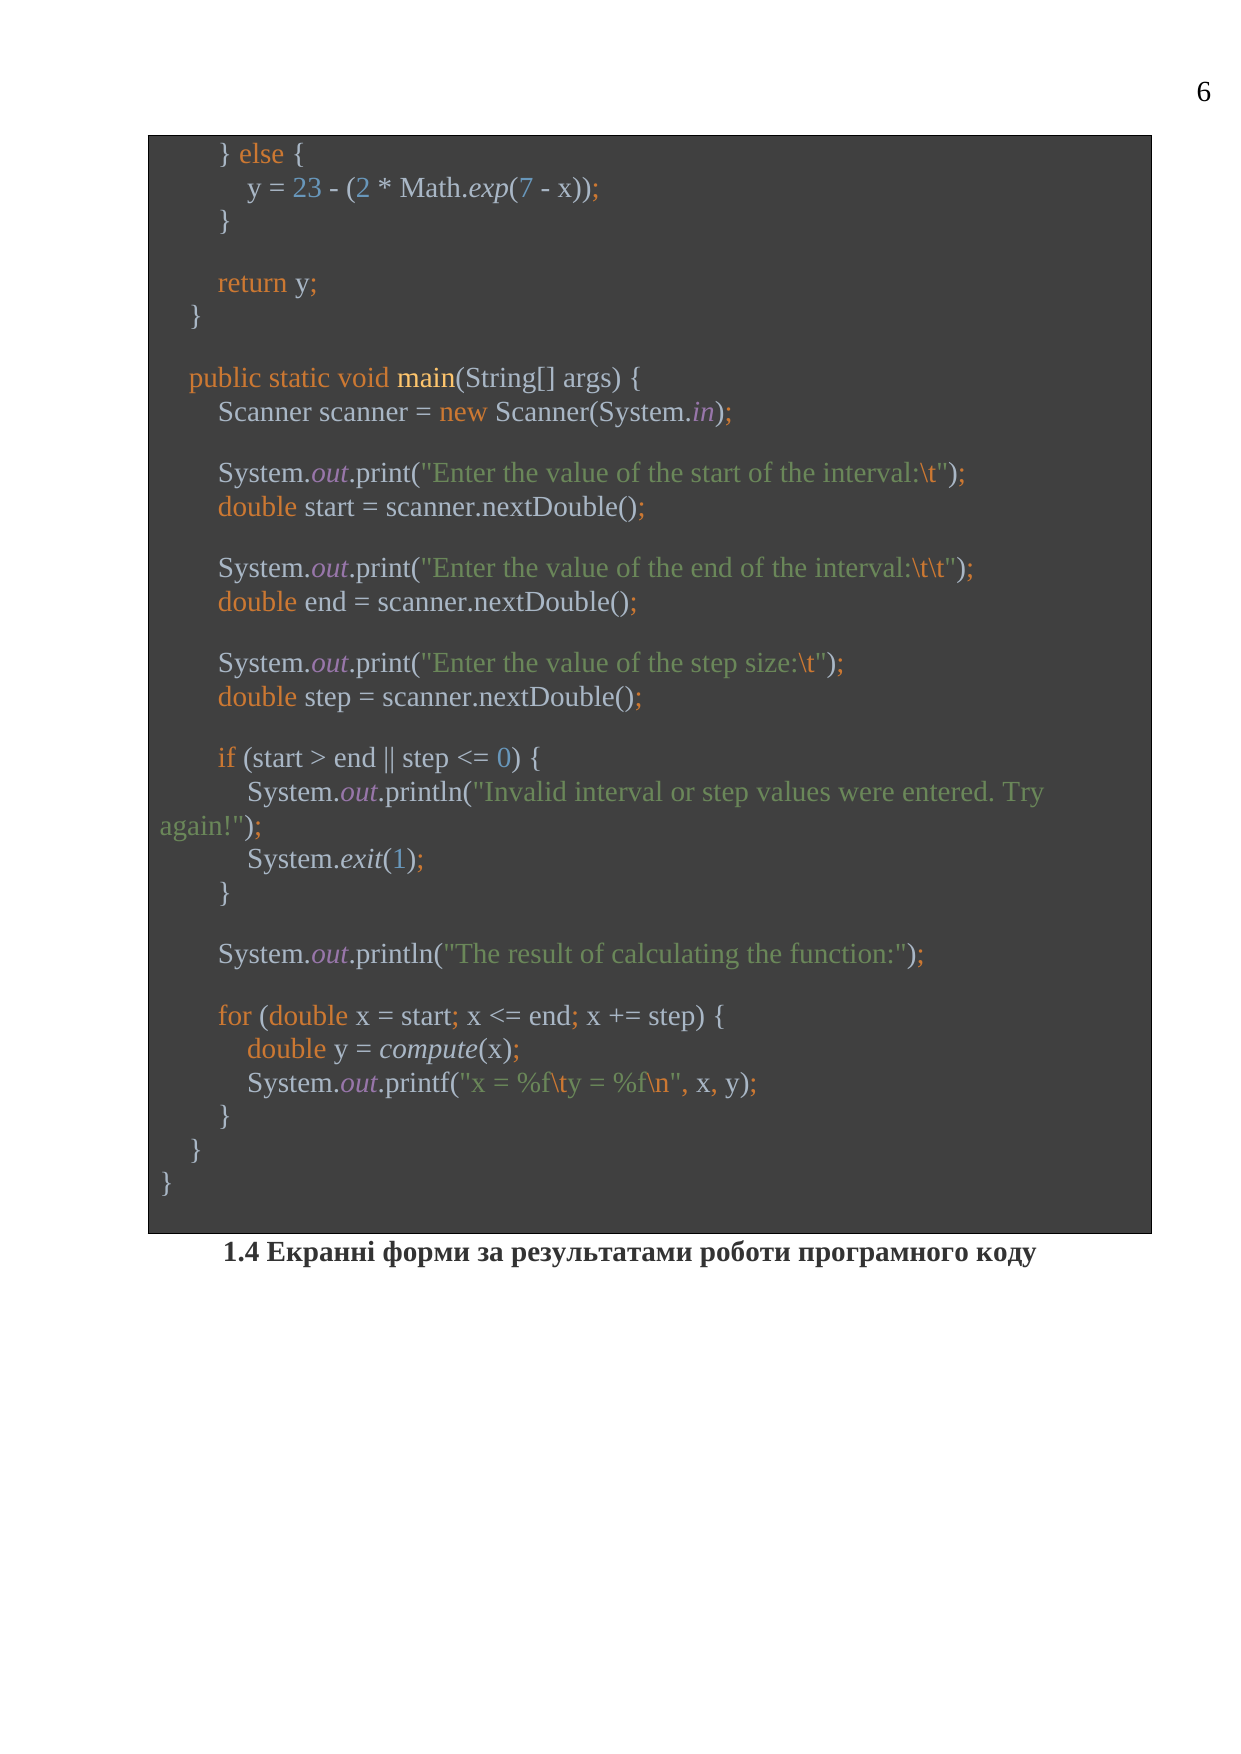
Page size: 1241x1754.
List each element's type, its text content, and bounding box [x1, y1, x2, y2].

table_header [149, 136, 1151, 1233]
text 1.4 Екранні форми за результатами роботи програмного коду [148, 1234, 1152, 1267]
